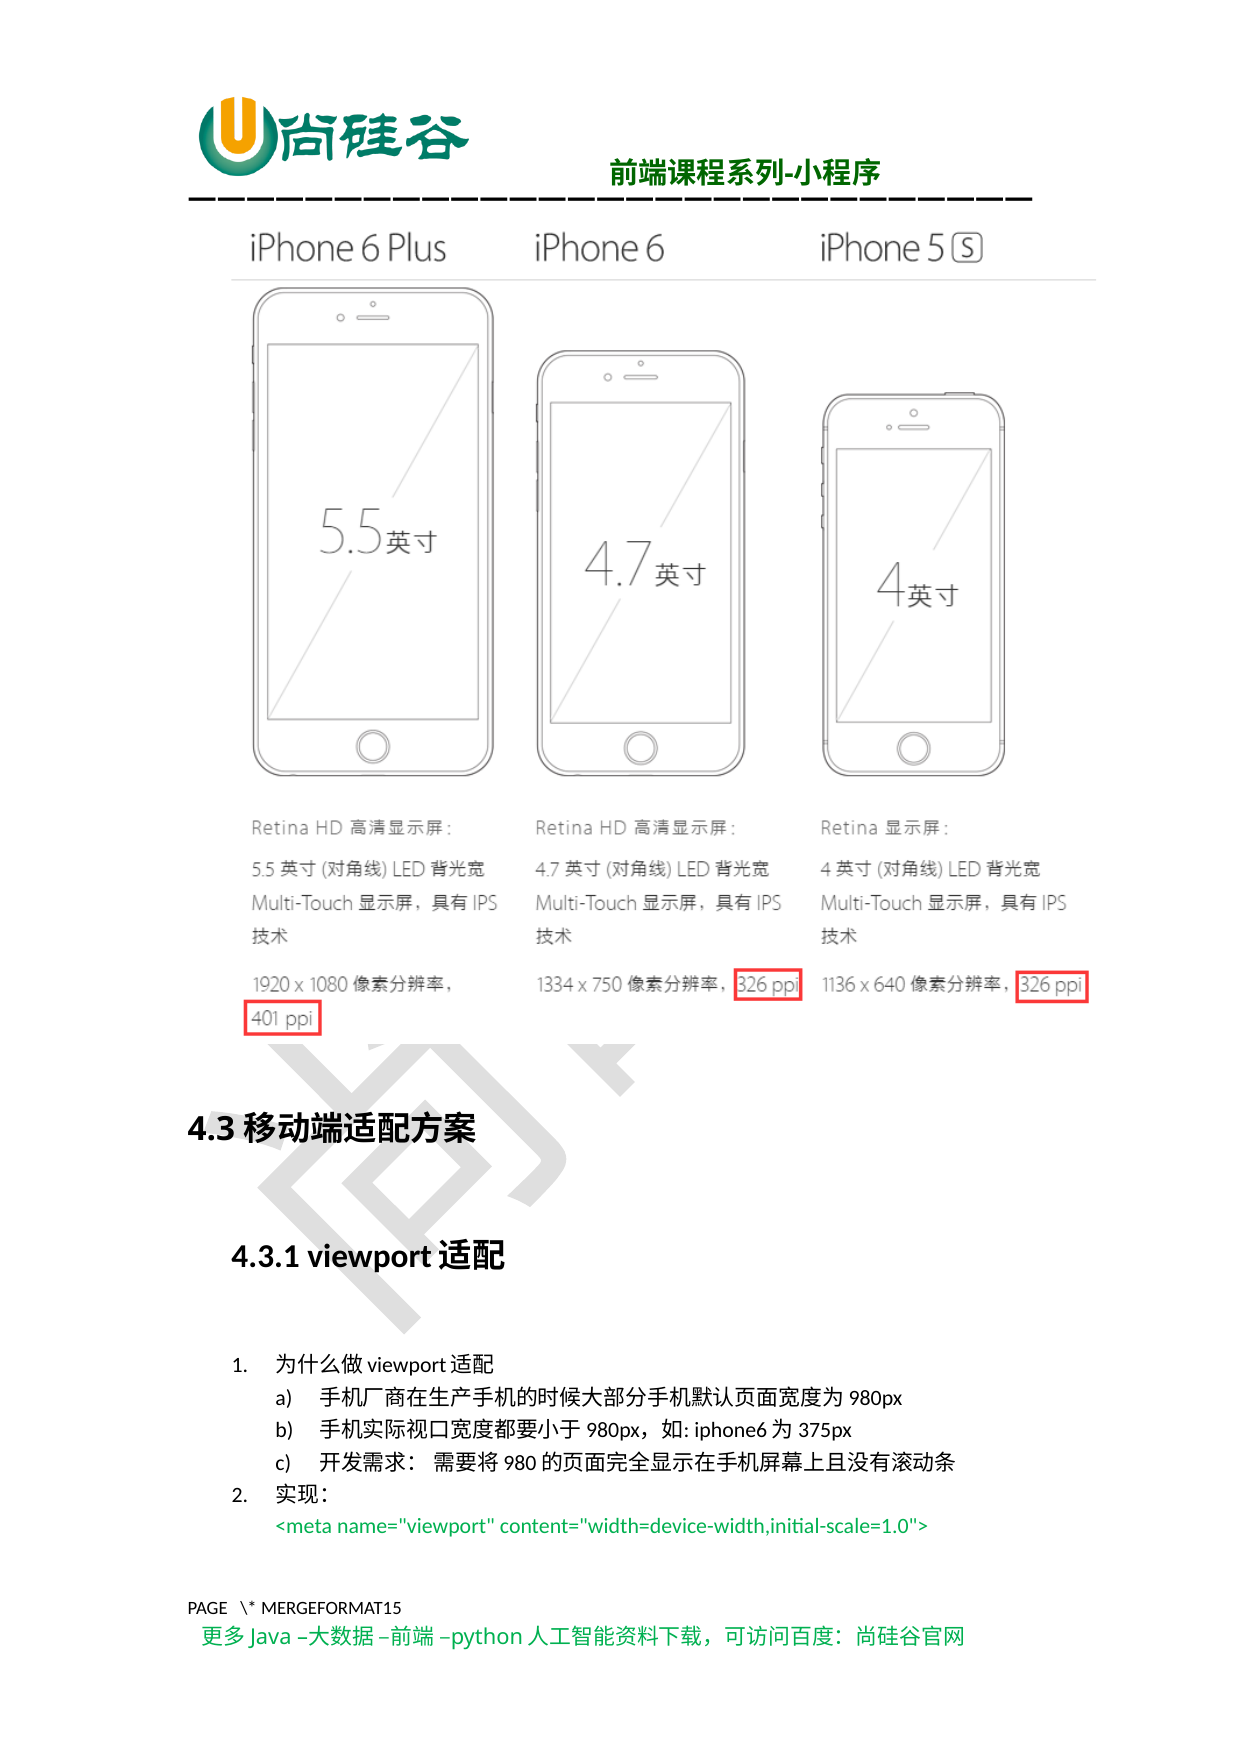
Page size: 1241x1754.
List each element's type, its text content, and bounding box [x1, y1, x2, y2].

subtitle 4.3 移动端适配方案 [187, 1093, 1053, 1158]
subtitle 4.3.1 viewport适配 [187, 1220, 1053, 1285]
list 为什么做viewport适配 [231, 1347, 1053, 1379]
list 手机厂商在生产手机的时候大部分手机默认页面宽度为980px [275, 1379, 1053, 1412]
list 手机实际视口宽度都要小于980px，如: iphone6为375px [275, 1412, 1053, 1444]
list 实现： [231, 1477, 1053, 1509]
list <meta name="viewport" content="width=device-width,initial-scale=1.0"> [275, 1509, 1053, 1542]
picture [187, 88, 476, 184]
picture [231, 221, 1097, 1044]
list 开发需求： 需要将980的页面完全显示在手机屏幕上且没有滚动条 [275, 1444, 1053, 1477]
